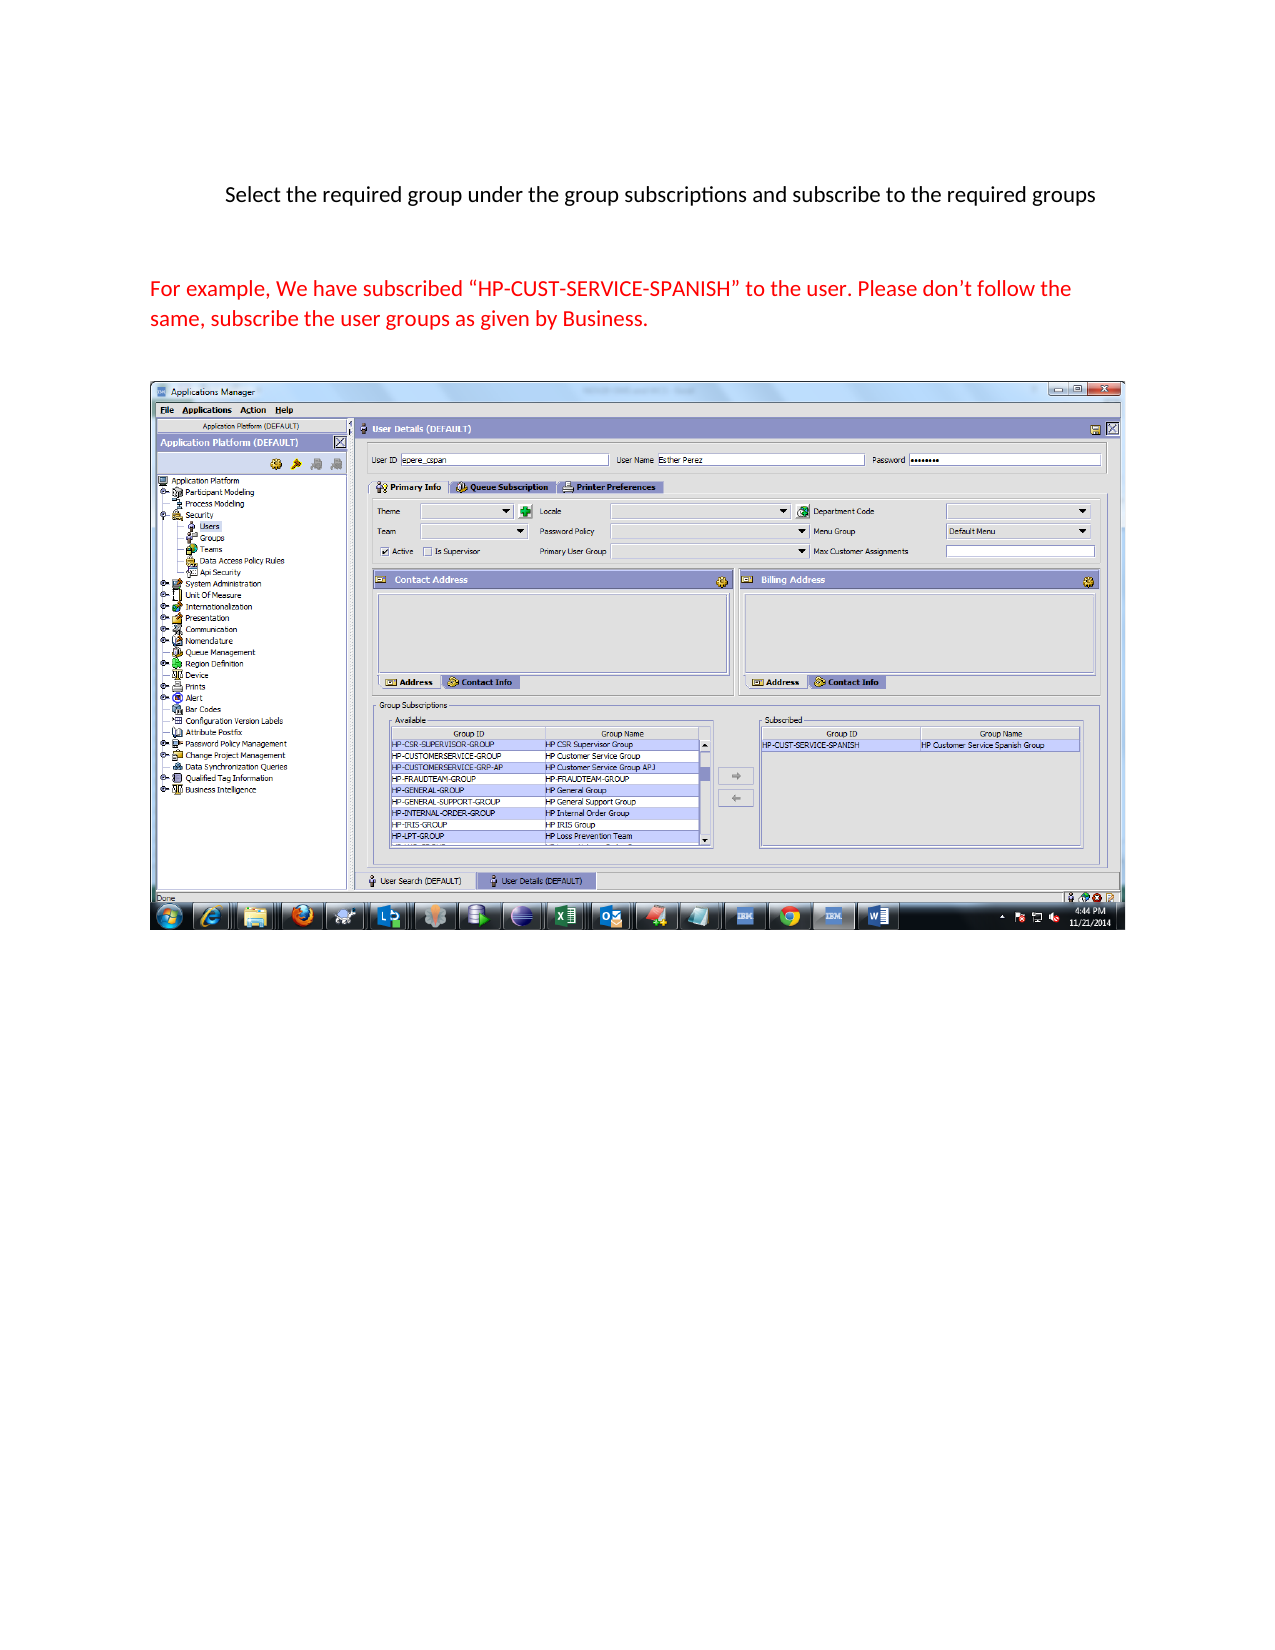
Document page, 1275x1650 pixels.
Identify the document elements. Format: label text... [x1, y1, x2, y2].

list Select the required group under the group subscriptions and subscribe to the required groups [225, 180, 1125, 208]
text For example, We have subscribed “HP-CUST-SERVICE-SPANISH” to the user. Please don’t follow the same, subscribe the user groups as given by Business. [150, 274, 1125, 332]
picture [150, 381, 1125, 930]
